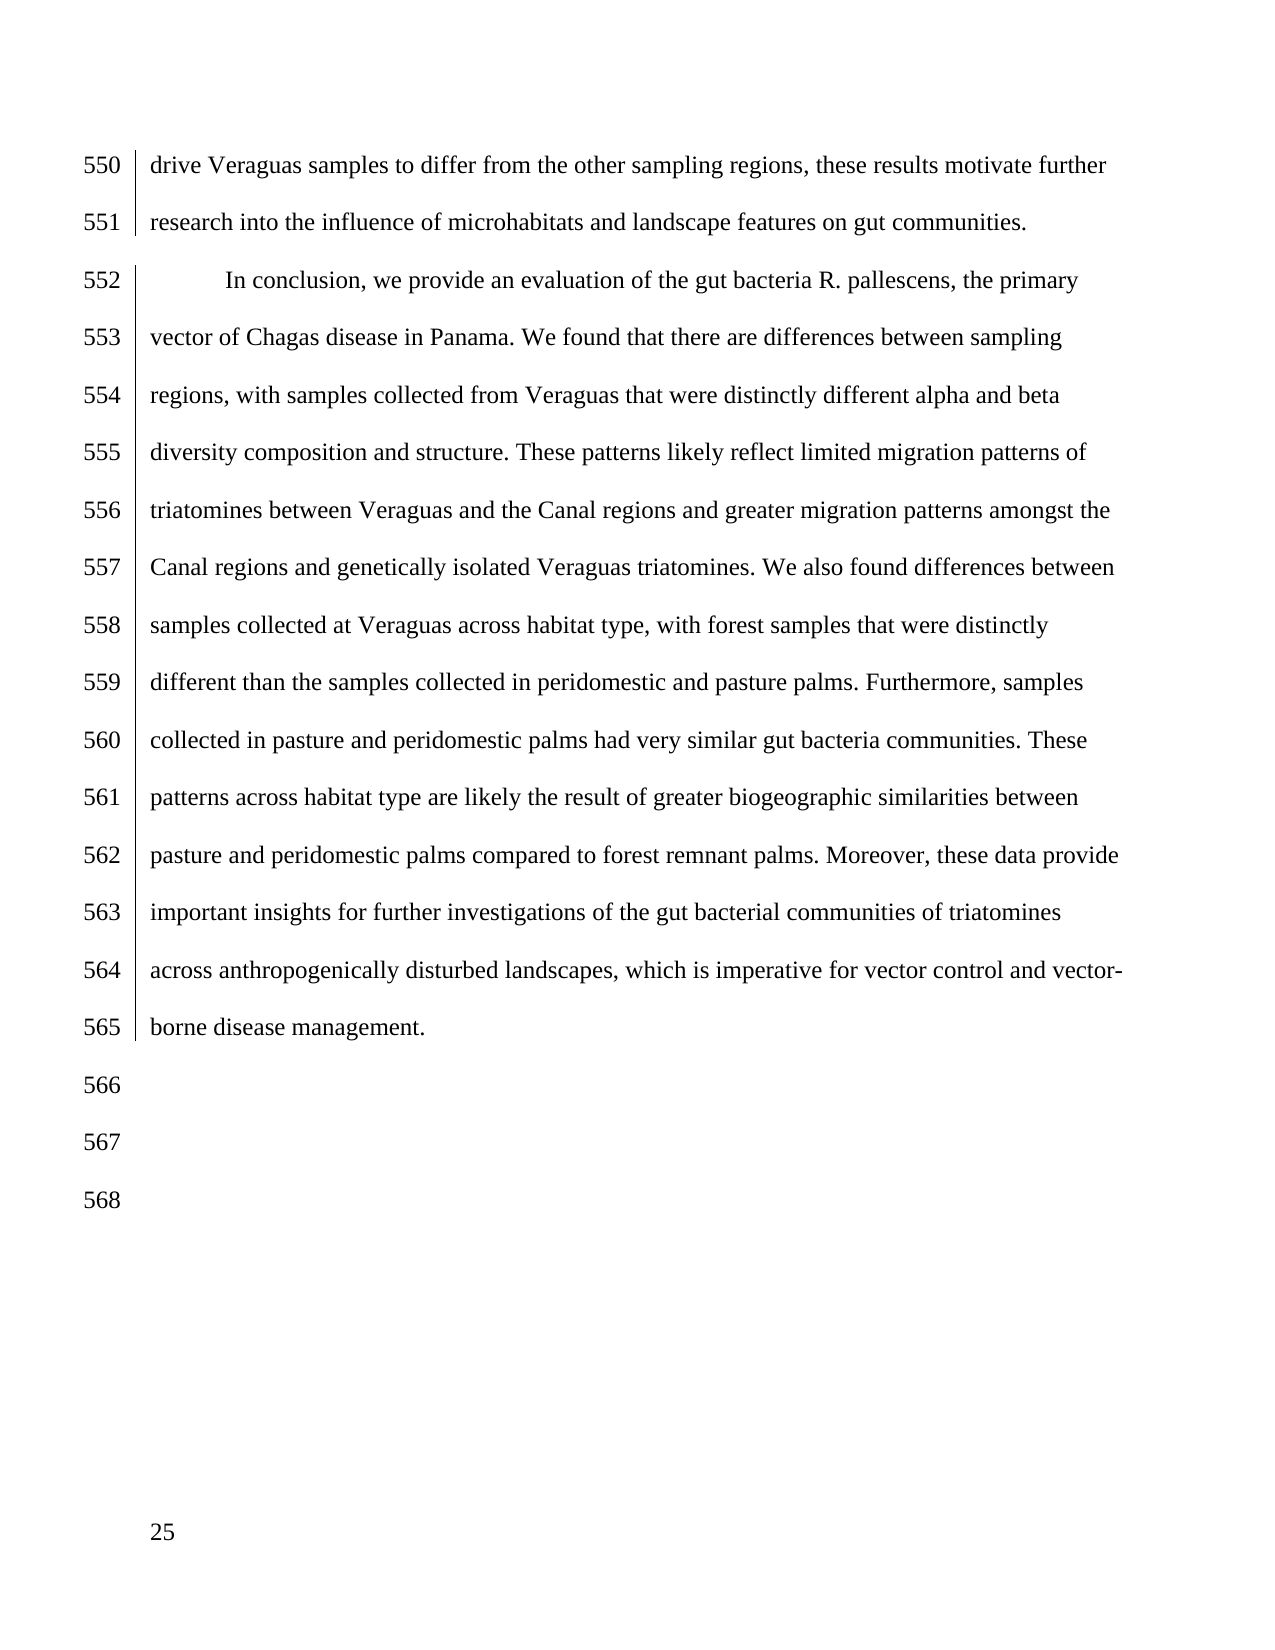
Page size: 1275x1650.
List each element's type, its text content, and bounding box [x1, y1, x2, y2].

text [150, 150, 1125, 236]
text In conclusion, we provide an evaluation of the gut bacteria R. pallescens, the primary vector of Chagas disease in Panama. We found that there are differences between sampling regions, with samples collected from Veraguas that were distinctly different alpha and beta diversity composition and structure. These patterns likely reflect limited migration patterns of triatomines between Veraguas and the Canal regions and greater migration patterns amongst the Canal regions and genetically isolated Veraguas triatomines. We also found differences between samples collected at Veraguas across habitat type, with forest samples that were distinctly different than the samples collected in peridomestic and pasture palms. Furthermore, samples collected in pasture and peridomestic palms had very similar gut bacteria communities. These patterns across habitat type are likely the result of greater biogeographic similarities between pasture and peridomestic palms compared to forest remnant palms. Moreover, these data provide important insights for further investigations of the gut bacterial communities of triatomines across anthropogenically disturbed landscapes, which is imperative for vector control and vector-borne disease management. [150, 265, 1125, 1041]
